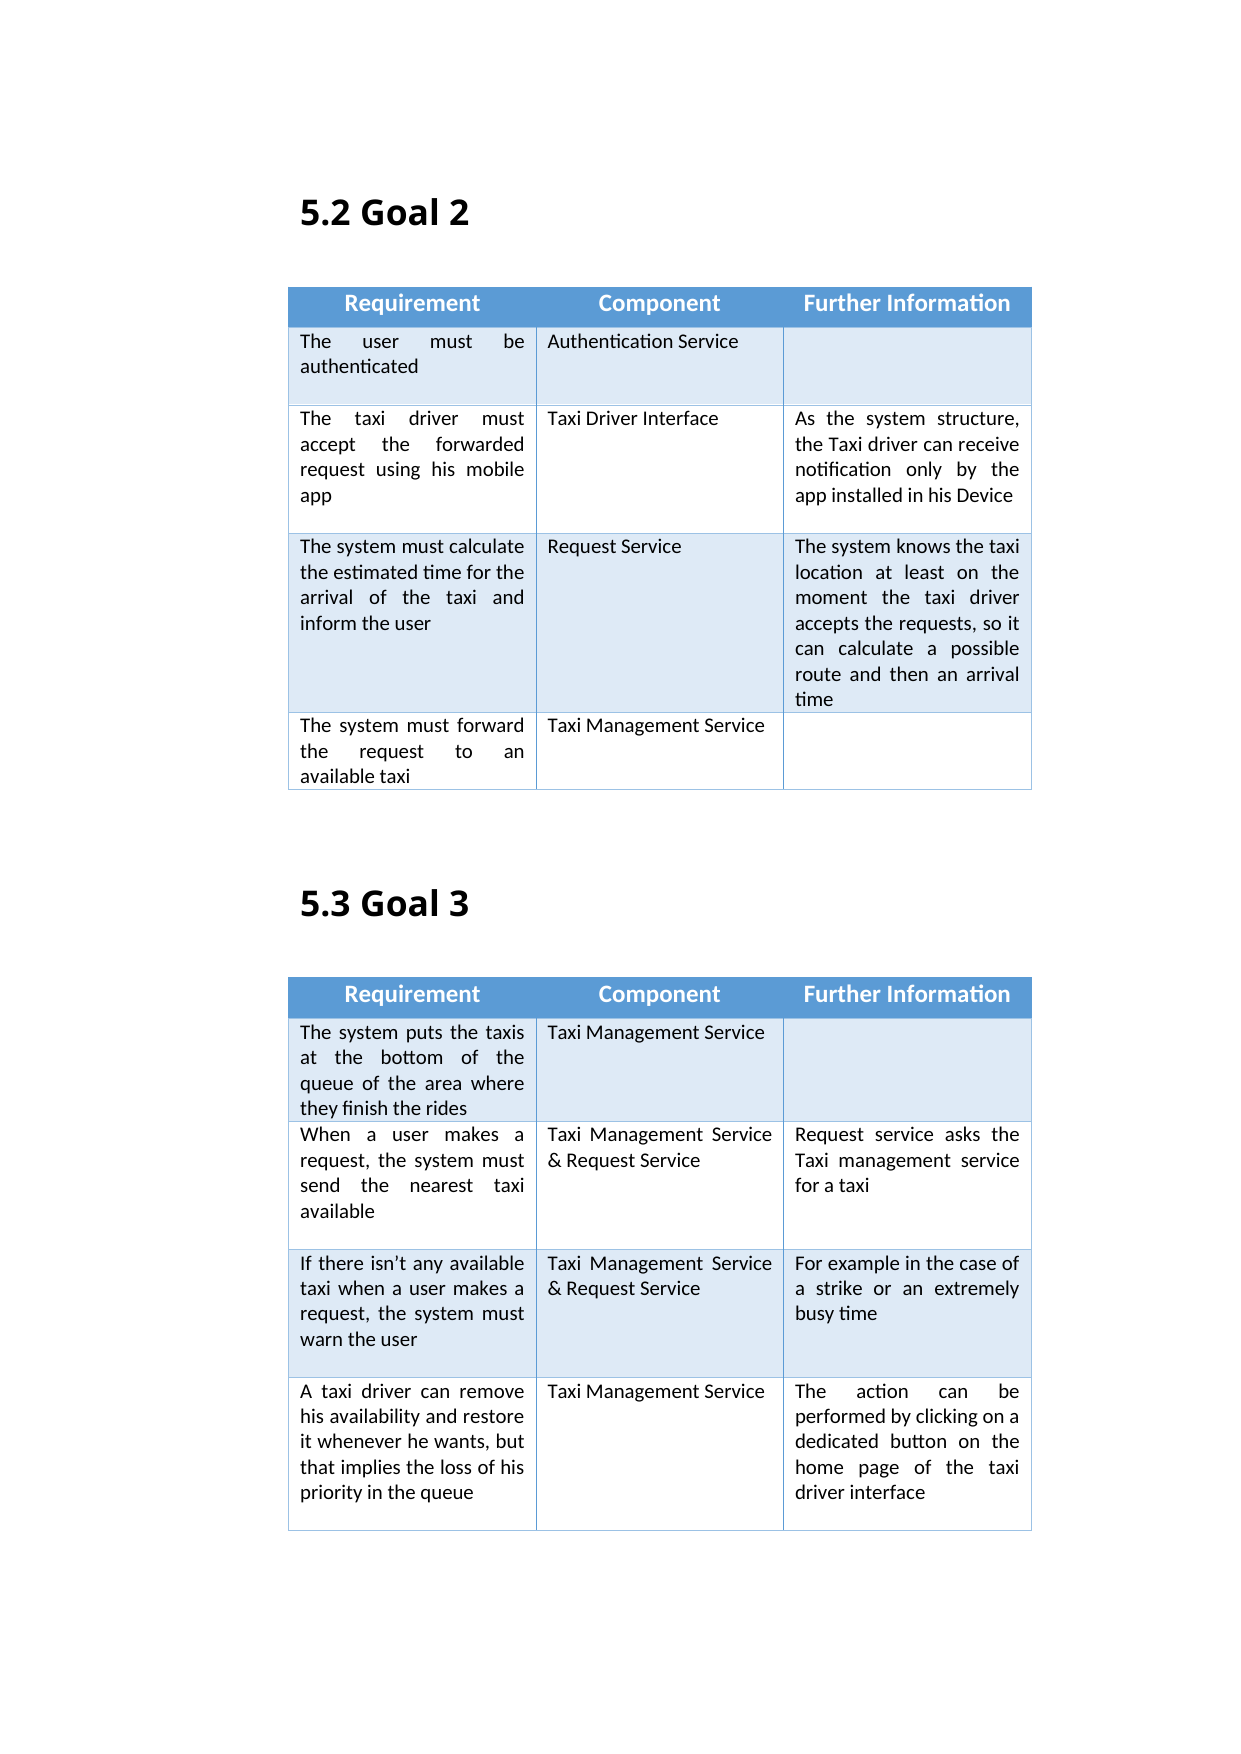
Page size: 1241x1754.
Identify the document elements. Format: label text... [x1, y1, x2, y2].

table_cell The system must forward the request to an available taxi [289, 713, 536, 789]
table_cell For example in the case of a strike or an extremely busy time [784, 1250, 1031, 1377]
table_header Further Information [784, 288, 1031, 327]
table_cell Taxi Management Service [537, 1019, 783, 1121]
table_cell If there isn’t any available taxi when a user makes a request, the system must warn the user [289, 1250, 536, 1377]
table_cell Taxi Management Service & Request Service [537, 1250, 783, 1377]
subtitle Goal 3 [300, 879, 940, 927]
subtitle Goal 2 [300, 188, 940, 236]
table_cell Taxi Driver Interface [537, 406, 783, 533]
table_cell [784, 328, 1031, 404]
table_cell The taxi driver must accept the forwarded request using his mobile app [289, 406, 536, 533]
table_cell Taxi Management Service [537, 1378, 783, 1530]
table_cell The system knows the taxi location at least on the moment the taxi driver accepts the requests, so it can calculate a possible route and then an arrival time [784, 534, 1031, 712]
table_cell The system must calculate the estimated time for the arrival of the taxi and inform the user [289, 534, 536, 712]
table_header Component [537, 978, 783, 1018]
table_cell The user must be authenticated [289, 328, 536, 404]
table_cell [784, 713, 1031, 789]
table_header Requirement [289, 978, 536, 1018]
table_cell Request Service [537, 534, 783, 712]
table_header Further Information [784, 978, 1031, 1018]
table_cell As the system structure, the Taxi driver can receive notification only by the app installed in his Device [784, 406, 1031, 533]
table_cell [784, 1019, 1031, 1121]
table_cell Request service asks the Taxi management service for a taxi [784, 1122, 1031, 1249]
table_cell The system puts the taxis at the bottom of the queue of the area where they finish the rides [289, 1019, 536, 1121]
table_cell A taxi driver can remove his availability and restore it whenever he wants, but that implies the loss of his priority in the queue [289, 1378, 536, 1530]
table_header Requirement [289, 288, 536, 327]
table_cell Taxi Management Service [537, 713, 783, 789]
table_header Component [537, 288, 783, 327]
table_cell When a user makes a request, the system must send the nearest taxi available [289, 1122, 536, 1249]
table_cell The action can be performed by clicking on a dedicated button on the home page of the taxi driver interface [784, 1378, 1031, 1530]
table_cell Authentication Service [537, 328, 783, 404]
table_cell Taxi Management Service & Request Service [537, 1122, 783, 1249]
